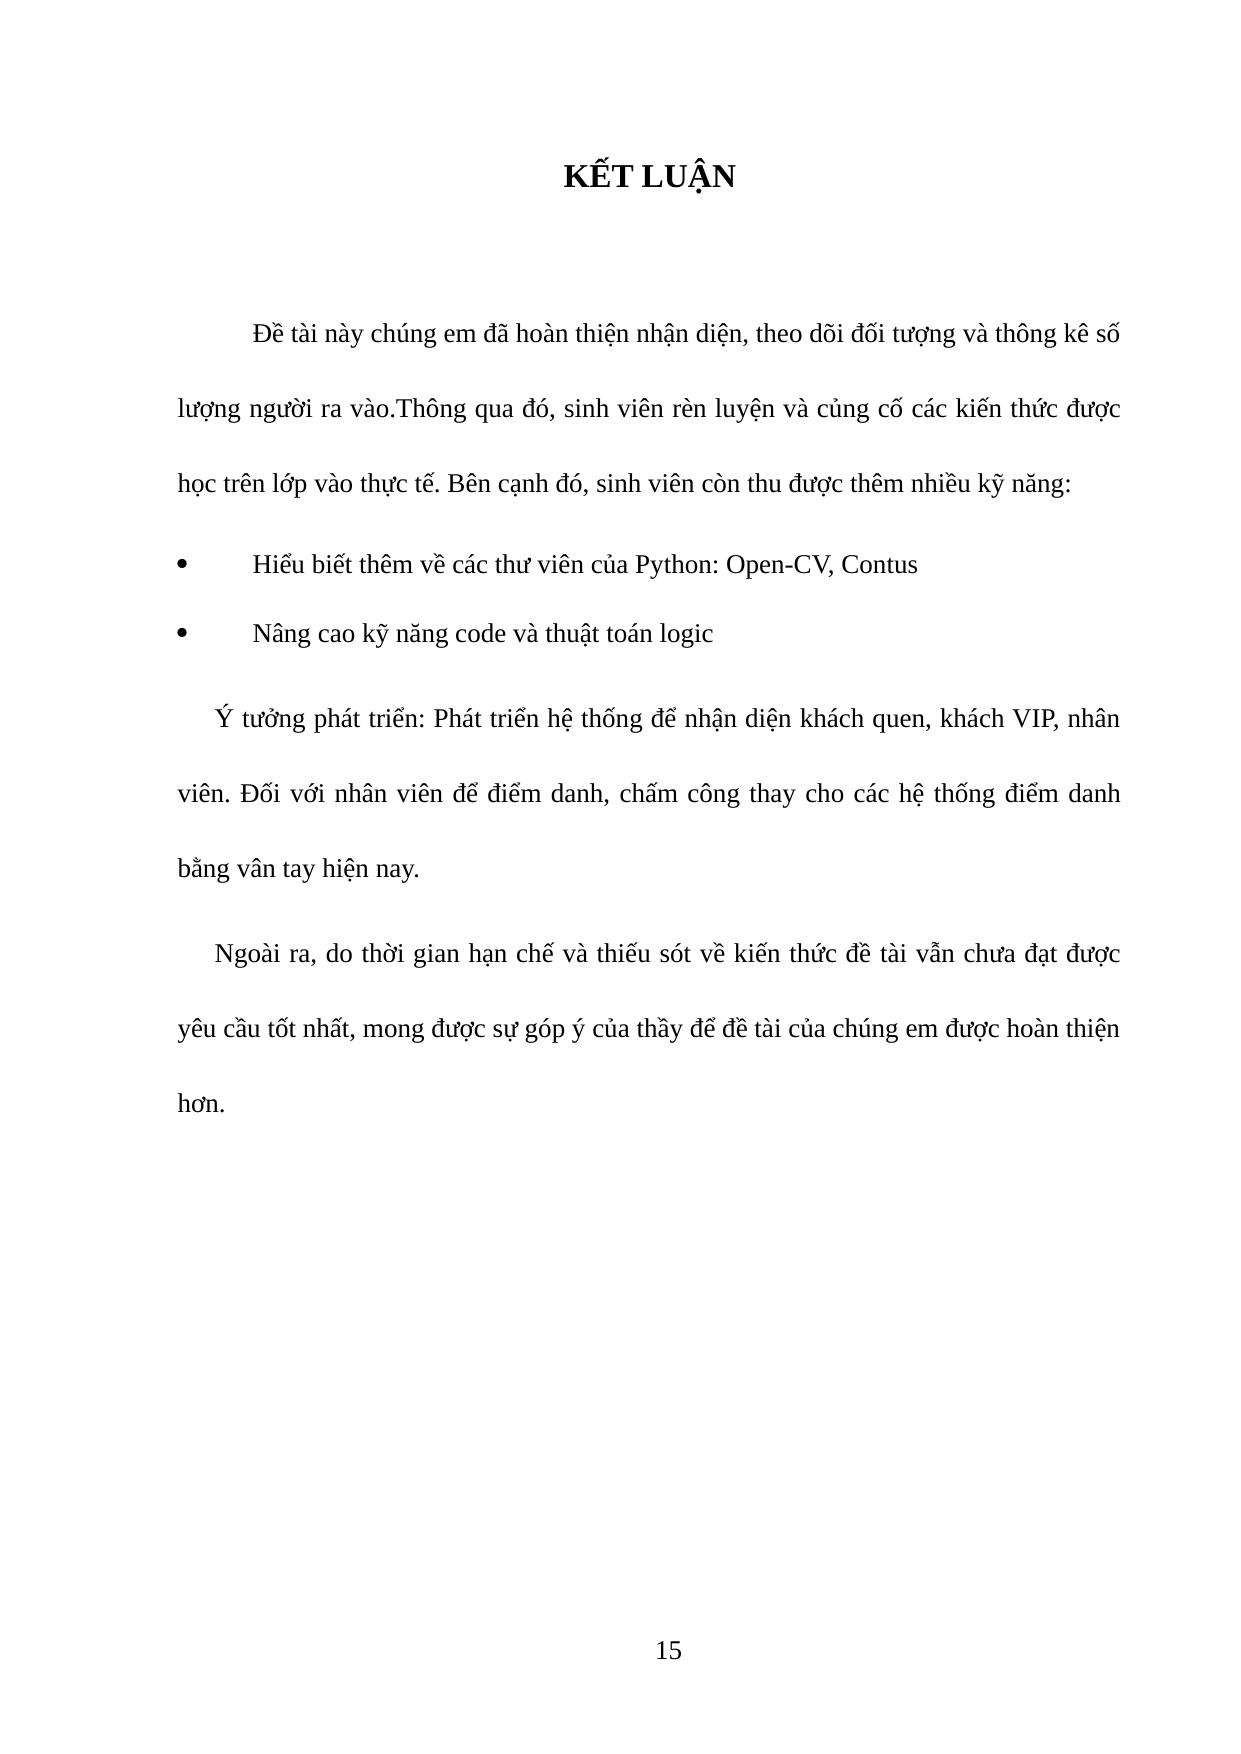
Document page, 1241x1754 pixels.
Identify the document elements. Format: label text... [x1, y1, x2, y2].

list Nâng cao kỹ năng code và thuật toán logic [177, 614, 1122, 651]
text Đề tài này chúng em đã hoàn thiện nhận diện, theo dõi đối tượng và thông kê số lượng người ra vào.Thông qua đó, sinh viên rèn luyện và củng cố các kiến thức được học trên lớp vào thực tế. Bên cạnh đó, sinh viên còn thu được thêm nhiều kỹ năng: [177, 314, 1122, 501]
text Ý tưởng phát triển: Phát triển hệ thống để nhận diện khách quen, khách VIP, nhân viên. Đối với nhân viên để điểm danh, chấm công thay cho các hệ thống điểm danh bằng vân tay hiện nay. [177, 699, 1122, 887]
list Hiểu biết thêm về các thư viên của Python: Open-CV, Contus [177, 545, 1122, 582]
text Ngoài ra, do thời gian hạn chế và thiếu sót về kiến thức đề tài vẫn chưa đạt được yêu cầu tốt nhất, mong được sự góp ý của thầy để đề tài của chúng em được hoàn thiện hơn. [177, 934, 1122, 1122]
subtitle KẾT LUẬN [177, 138, 1122, 213]
